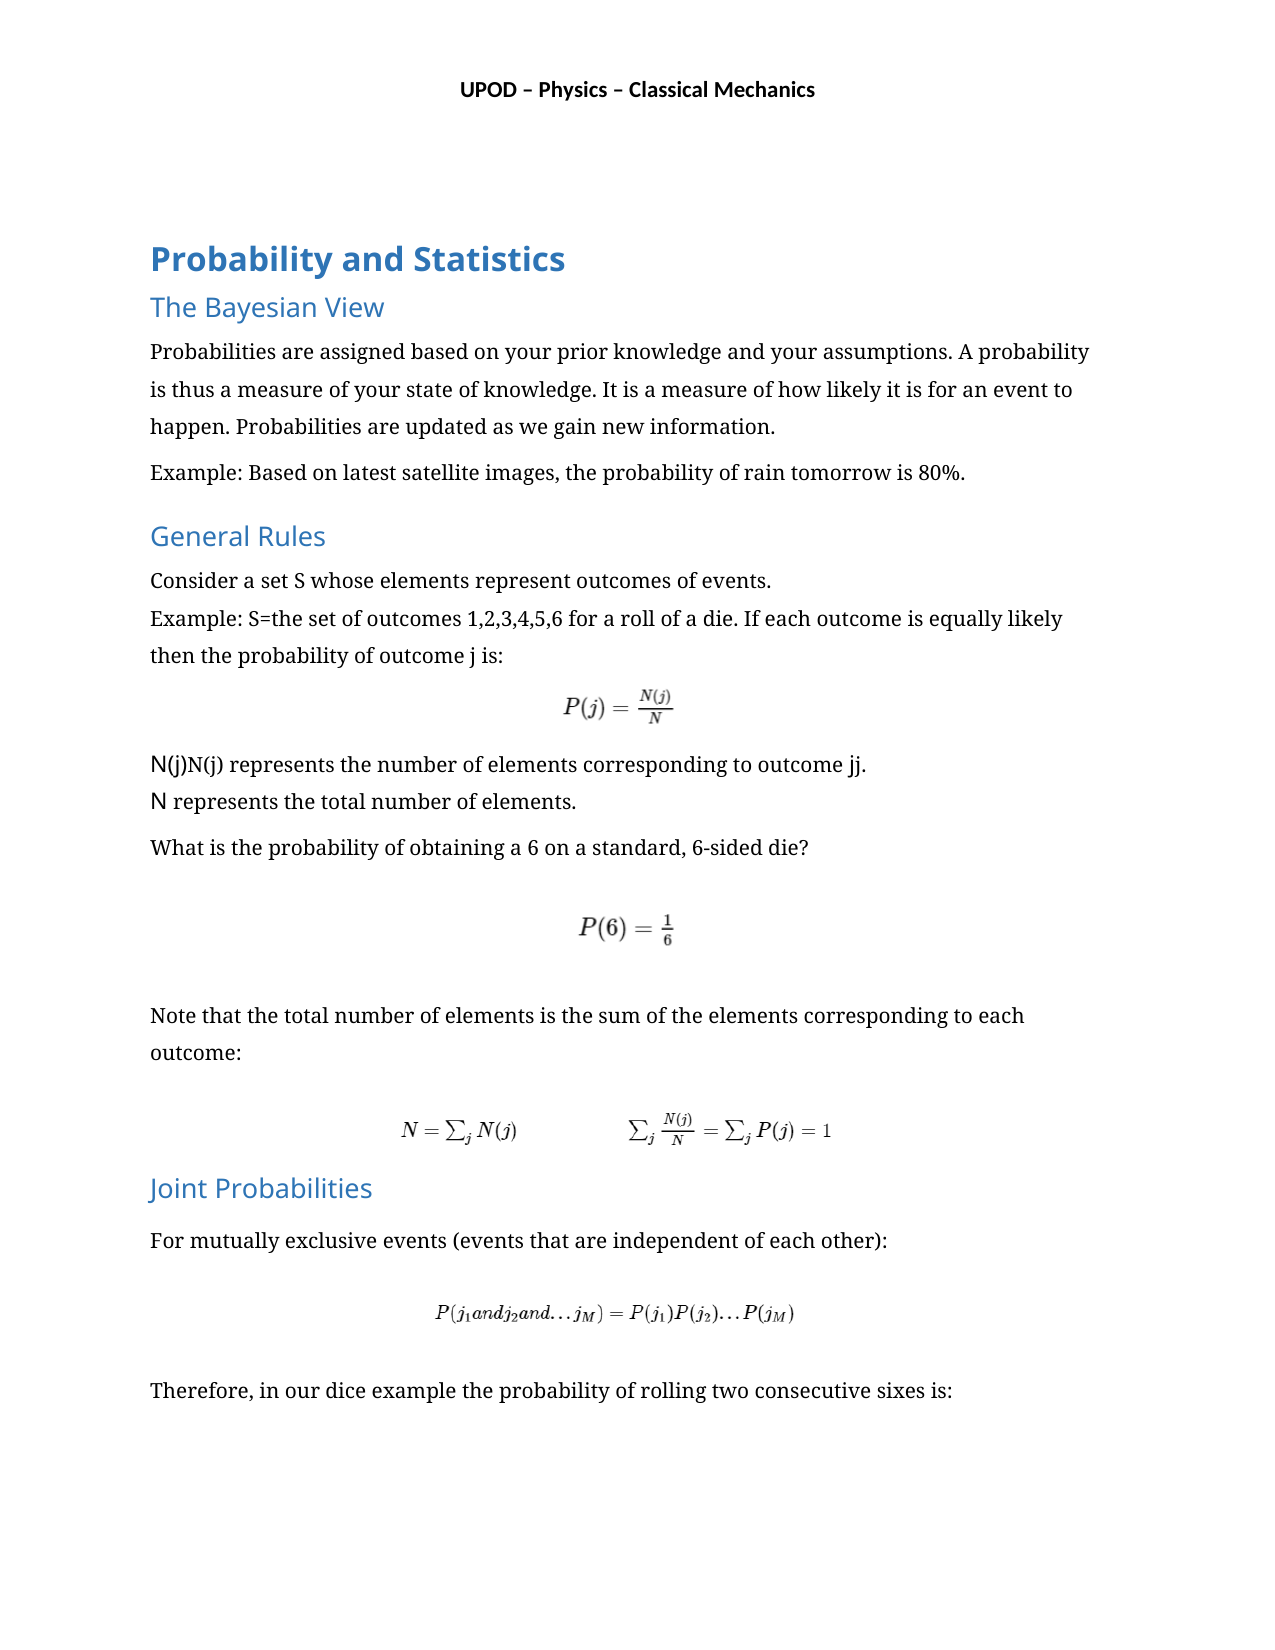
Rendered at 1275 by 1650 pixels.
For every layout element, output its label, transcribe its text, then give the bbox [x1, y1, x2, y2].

picture [426, 1286, 817, 1336]
text Probabilities are assigned based on your prior knowledge and your assumptions. A probability is thus a measure of your state of knowledge. It is a measure of how likely it is for an event to happen. Probabilities are updated as we gain new information. [150, 328, 1094, 441]
text Therefore, in our dice example the probability of rolling two consecutive sixes is: [150, 1367, 1094, 1405]
text For mutually exclusive events (events that are independent of each other): [150, 1217, 1094, 1255]
subtitle Probability and Statistics [150, 235, 1125, 281]
subtitle General Rules [150, 517, 1125, 554]
subtitle Joint Probabilities [150, 1169, 1125, 1206]
text Consider a set S whose elements represent outcomes of events. Example: S=the set of outcomes 1,2,3,4,5,6 for a roll of a die. If each outcome is equally likely then the probability of outcome j is: [150, 557, 1094, 670]
picture [548, 669, 696, 742]
text What is the probability of obtaining a 6 on a standard, 6-sided die? [150, 824, 1094, 862]
text Example: Based on latest satellite images, the probability of rain tomorrow is 80%. [150, 449, 1094, 486]
text N(j)N(j) represents the number of elements corresponding to outcome jj. N represents the total number of elements. [150, 741, 1094, 816]
text Note that the total number of elements is the sum of the elements corresponding to each outcome: [150, 992, 1094, 1067]
subtitle The Bayesian View [150, 288, 1125, 325]
picture [558, 892, 686, 961]
picture [392, 1098, 851, 1166]
